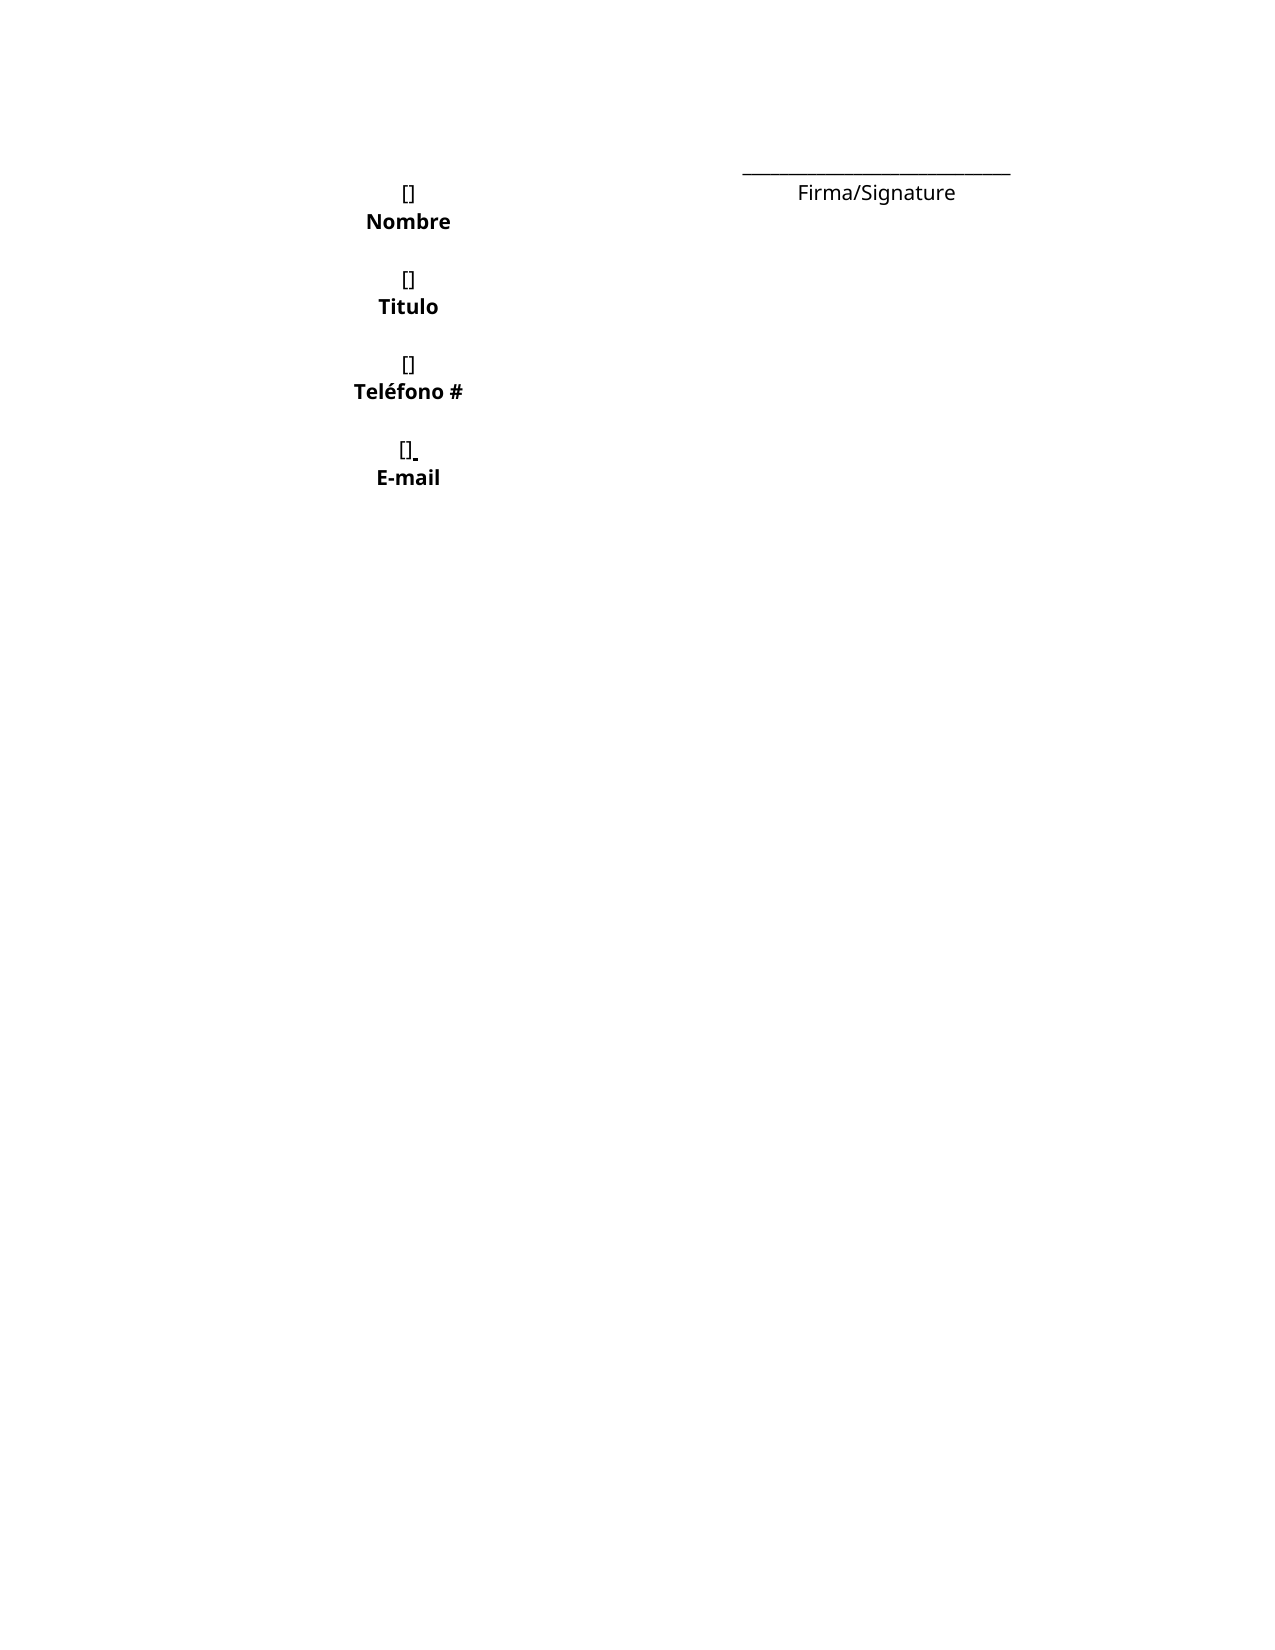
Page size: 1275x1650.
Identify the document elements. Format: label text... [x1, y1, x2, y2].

table_header _____________________________ Firma/Signature [647, 150, 1106, 520]
table_header [] Nombre [] Titulo [] Teléfono # [] E-mail [169, 150, 647, 520]
